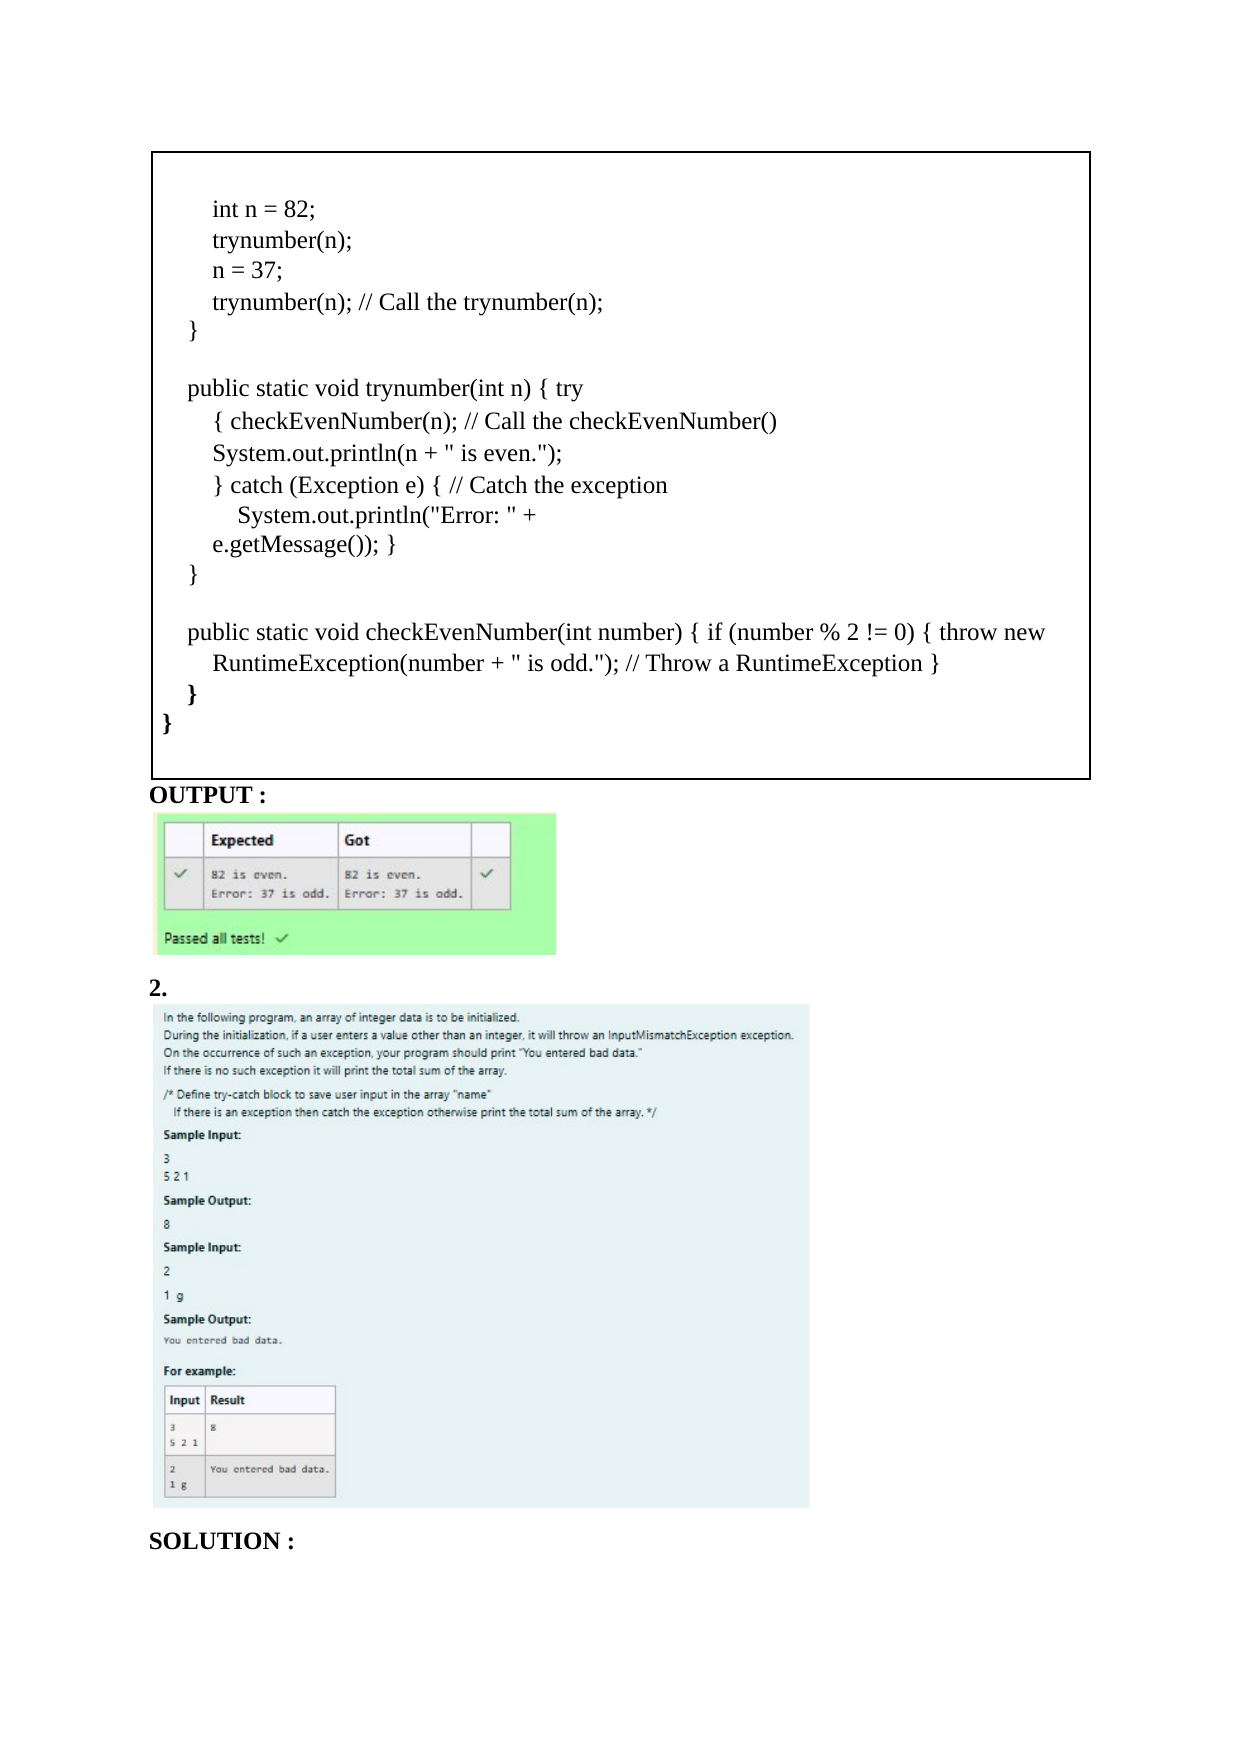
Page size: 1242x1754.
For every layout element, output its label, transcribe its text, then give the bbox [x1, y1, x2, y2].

picture [153, 812, 557, 955]
text OUTPUT : [148, 780, 1027, 809]
text SOLUTION : [148, 1526, 1027, 1555]
text 2. [148, 973, 1027, 1001]
table_header int n = 82; trynumber(n); n = 37; trynumber(n); // Call the trynumber(n); } public static void trynumber(int n) { try { checkEvenNumber(n); // Call the checkEvenNumber() System.out.println(n + " is even."); } catch (Exception e) { // Catch the exception System.out.println("Error: " + e.getMessage()); } } public static void checkEvenNumber(int number) { if (number % 2 != 0) { throw new RuntimeException(number + " is odd."); // Throw a RuntimeException } } } [153, 153, 1089, 778]
picture [153, 1004, 810, 1508]
